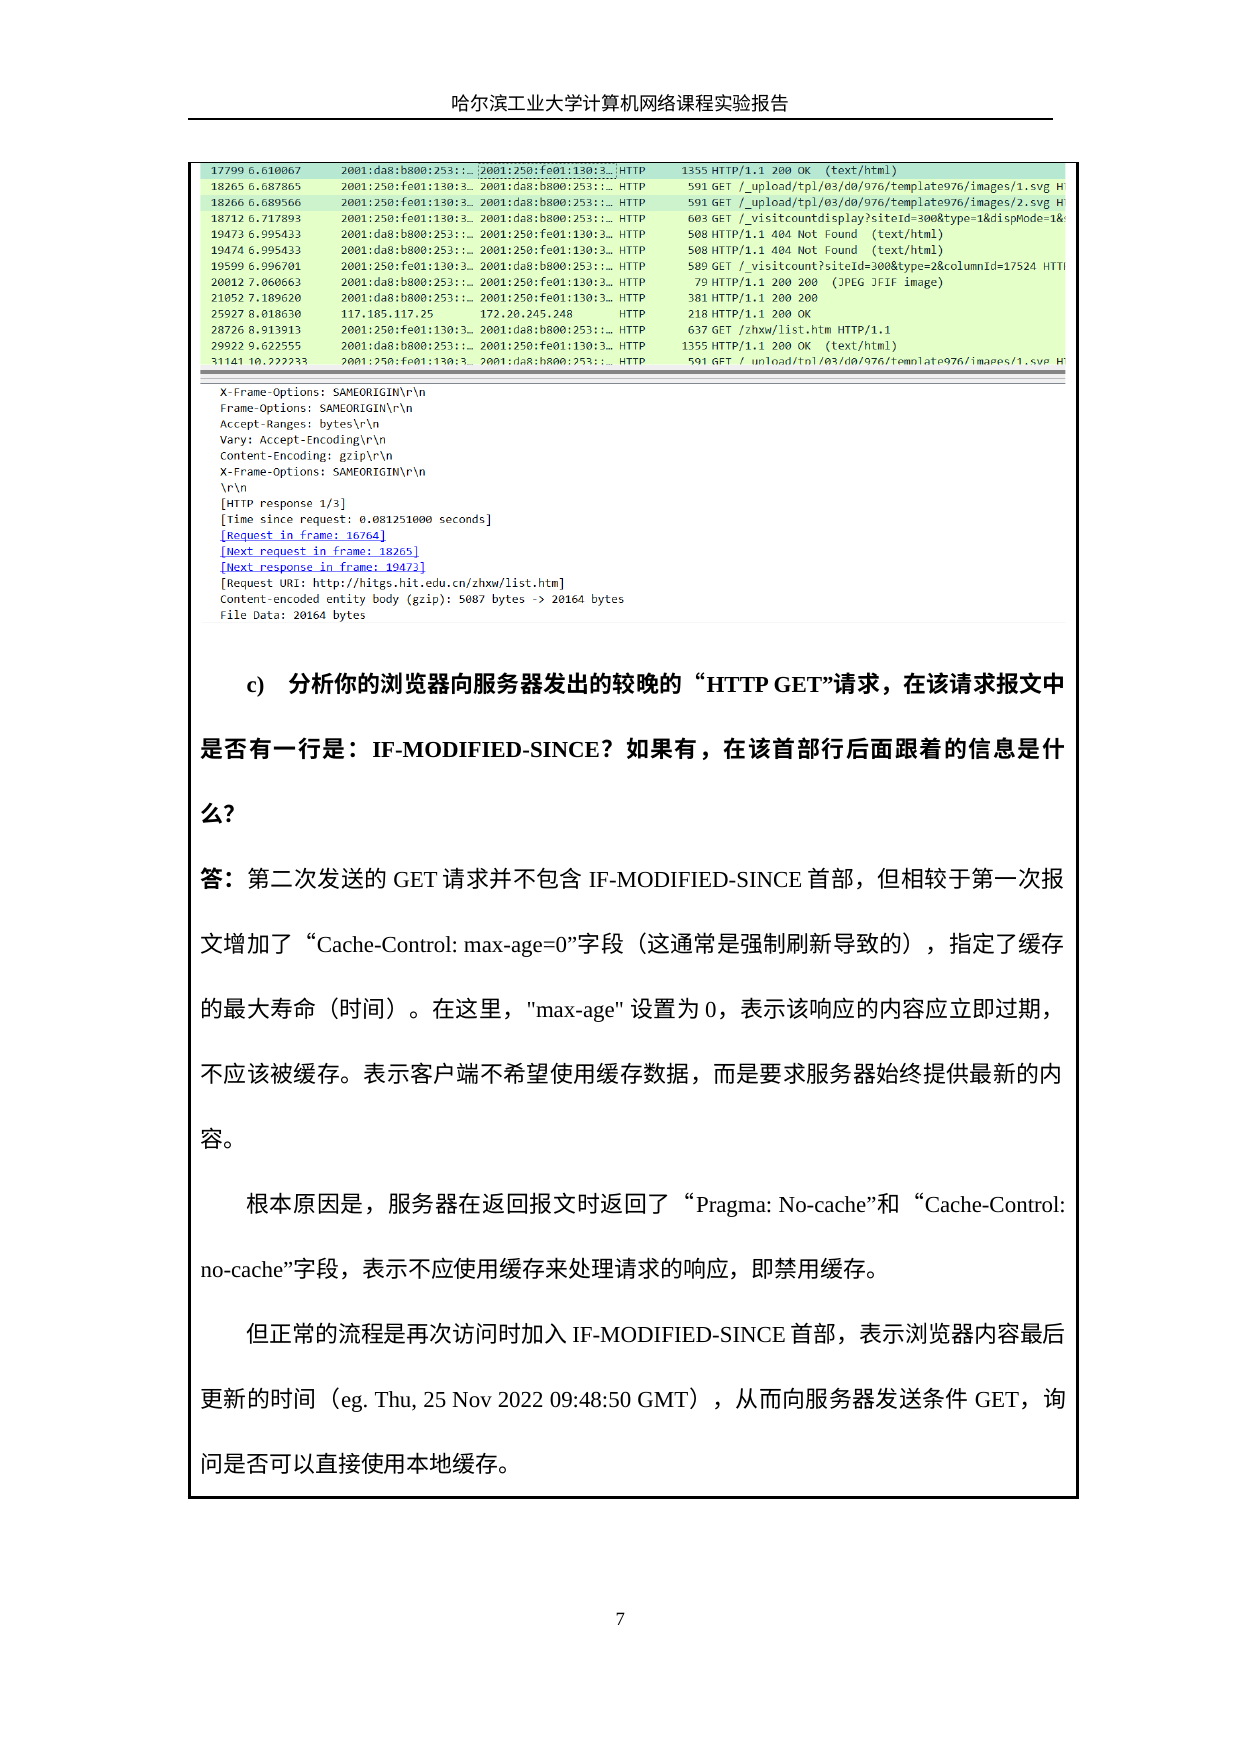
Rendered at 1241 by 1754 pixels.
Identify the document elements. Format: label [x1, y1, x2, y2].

table_cell [191, 163, 1076, 1496]
